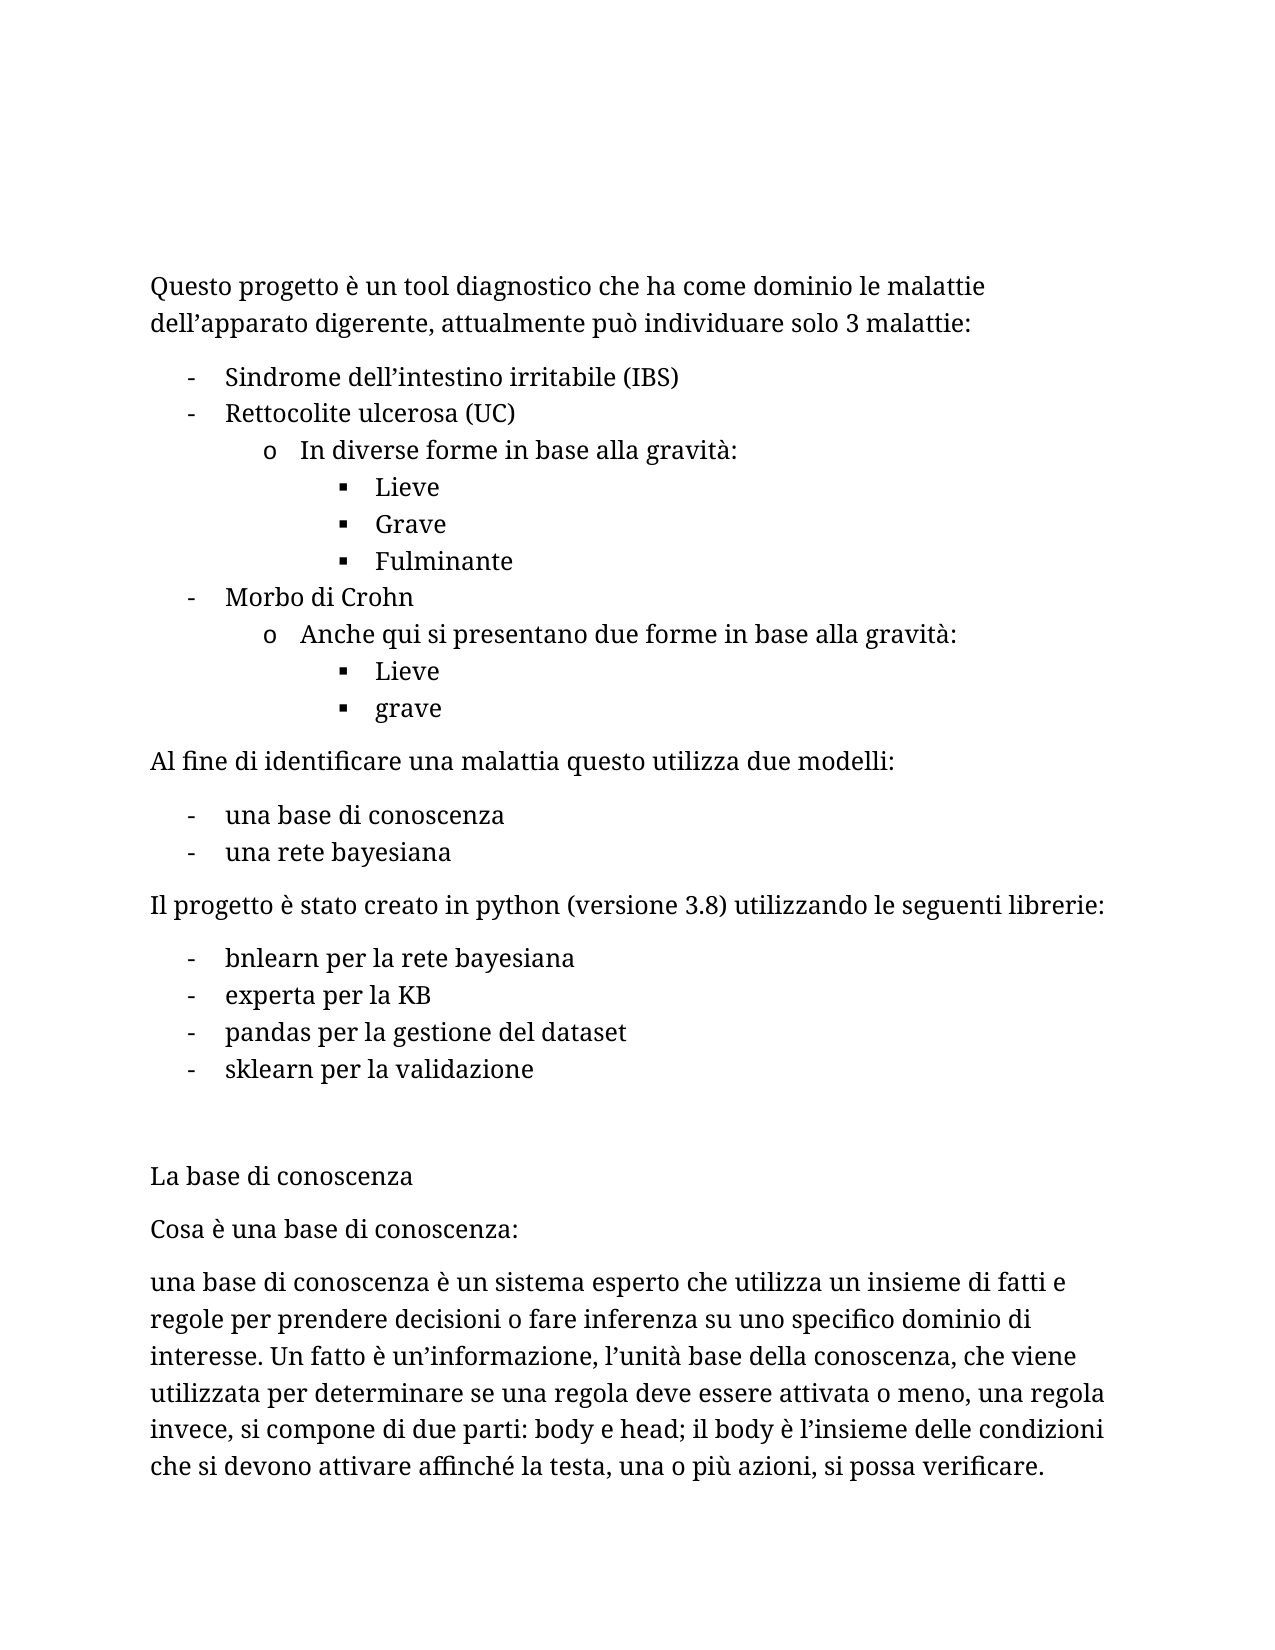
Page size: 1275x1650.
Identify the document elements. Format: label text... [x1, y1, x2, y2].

list Lieve [337, 470, 1125, 504]
text La base di conoscenza [150, 1158, 1125, 1192]
list pandas per la gestione del dataset [187, 1014, 1125, 1049]
list Grave [337, 506, 1125, 541]
list In diverse forme in base alla gravità: [262, 433, 1125, 467]
text Cosa è una base di conoscenza: [150, 1212, 1125, 1246]
list una base di conoscenza [187, 797, 1125, 831]
list Anche qui si presentano due forme in base alla gravità: [262, 617, 1125, 651]
list Lieve [337, 654, 1125, 688]
list bnlearn per la rete bayesiana [187, 941, 1125, 975]
text Al fine di identificare una malattia questo utilizza due modelli: [150, 744, 1125, 778]
list grave [337, 691, 1125, 724]
list sklearn per la validazione [187, 1051, 1125, 1085]
list Sindrome dell’intestino irritabile (IBS) [187, 359, 1125, 393]
list Morbo di Crohn [187, 580, 1125, 614]
text Il progetto è stato creato in python (versione 3.8) utilizzando le seguenti librerie: [150, 888, 1125, 922]
list una rete bayesiana [187, 834, 1125, 868]
list experta per la KB [187, 978, 1125, 1012]
list Fulminante [337, 543, 1125, 577]
text Questo progetto è un tool diagnostico che ha come dominio le malattie dell’apparato digerente, attualmente può individuare solo 3 malattie: [150, 269, 1125, 340]
list Rettocolite ulcerosa (UC) [187, 396, 1125, 430]
text una base di conoscenza è un sistema esperto che utilizza un insieme di fatti e regole per prendere decisioni o fare inferenza su uno specifico dominio di interesse. Un fatto è un’informazione, l’unità base della conoscenza, che viene utilizzata per determinare se una regola deve essere attivata o meno, una regola invece, si compone di due parti: body e head; il body è l’insieme delle condizioni che si devono attivare affinché la testa, una o più azioni, si possa verificare. [150, 1265, 1125, 1483]
